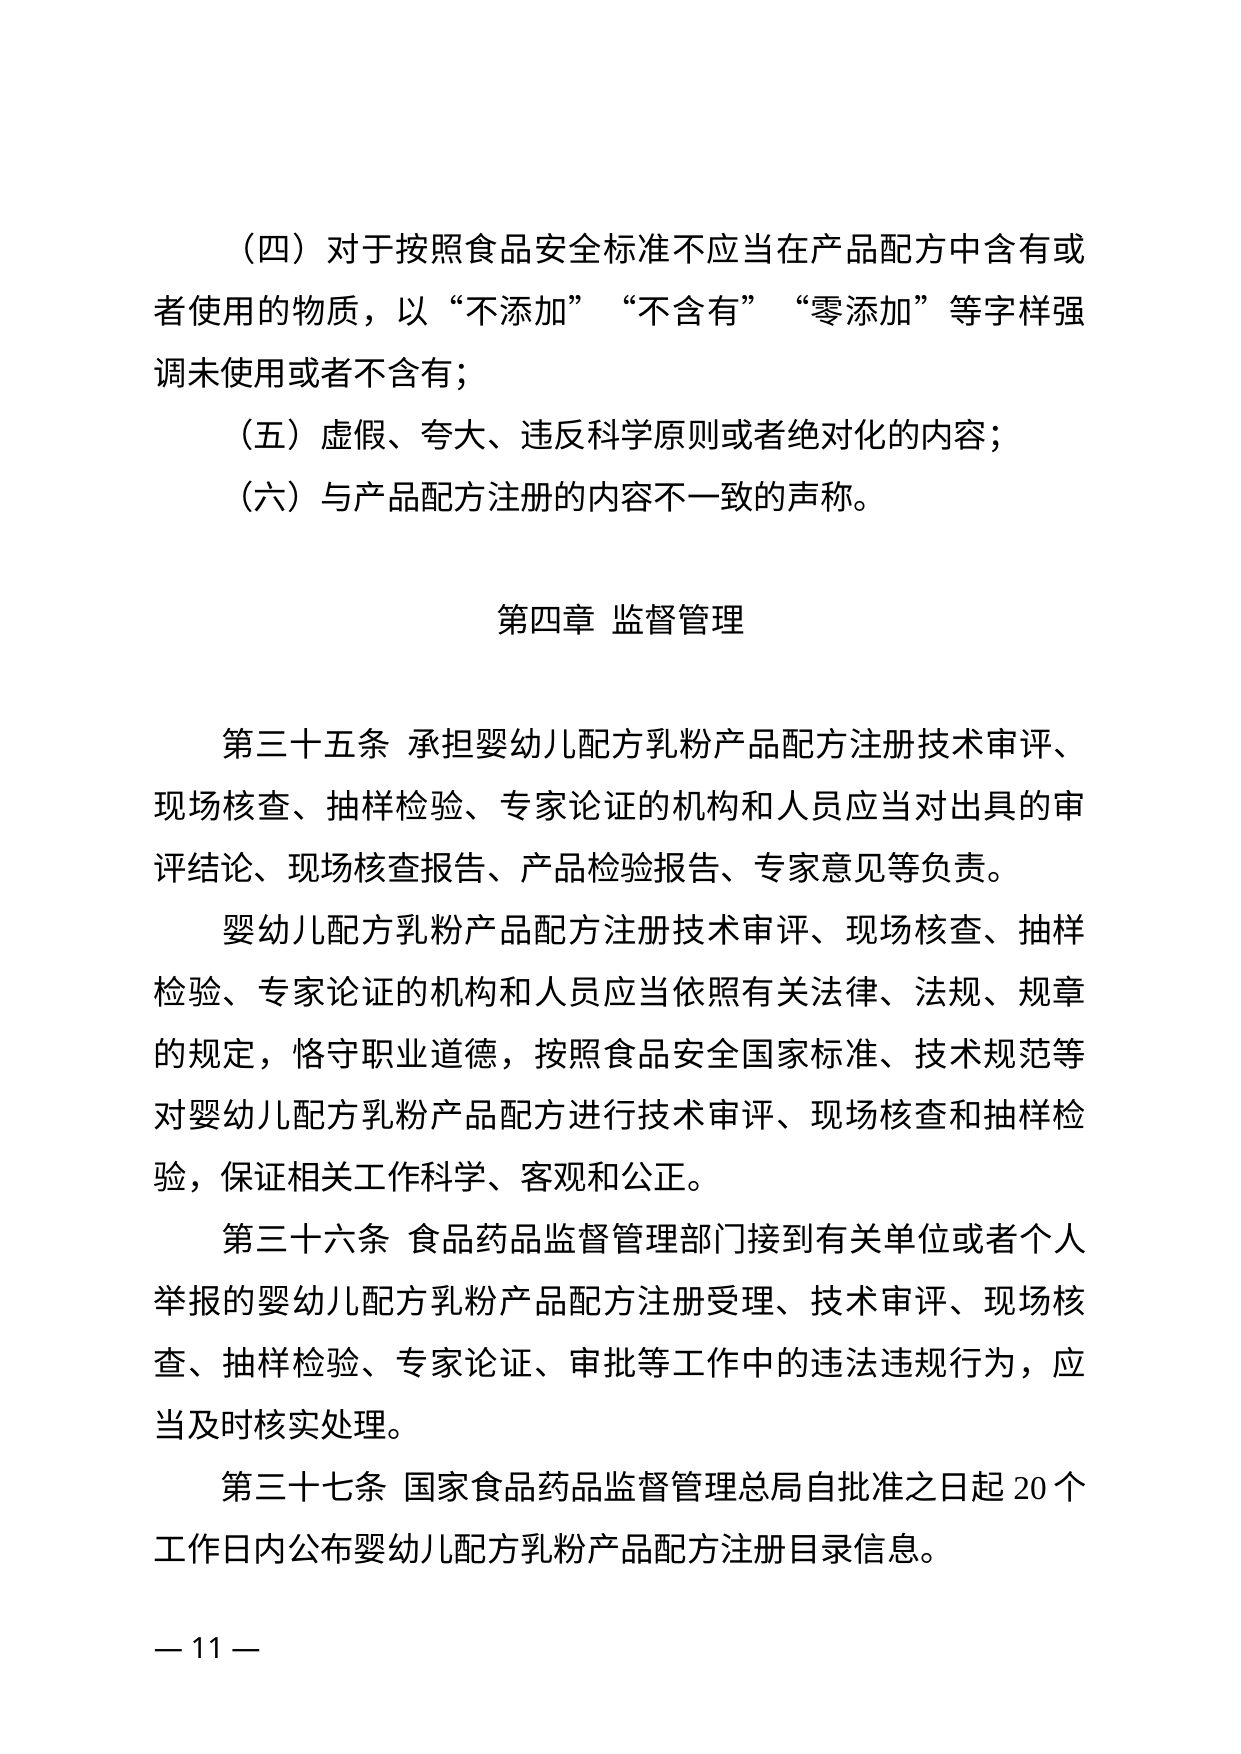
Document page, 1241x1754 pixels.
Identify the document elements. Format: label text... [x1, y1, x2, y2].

text （五）虚假、夸大、违反科学原则或者绝对化的内容； [153, 398, 1087, 460]
text （四）对于按照食品安全标准不应当在产品配方中含有或者使用的物质，以“不添加”“不含有”“零添加”等字样强调未使用或者不含有； [153, 212, 1087, 398]
text 第三十七条 国家食品药品监督管理总局自批准之日起20个工作日内公布婴幼儿配方乳粉产品配方注册目录信息。 [153, 1450, 1087, 1573]
text 婴幼儿配方乳粉产品配方注册技术审评、现场核查、抽样检验、专家论证的机构和人员应当依照有关法律、法规、规章的规定，恪守职业道德，按照食品安全国家标准、技术规范等对婴幼儿配方乳粉产品配方进行技术审评、现场核查和抽样检验，保证相关工作科学、客观和公正。 [153, 893, 1087, 1202]
list 第四章 监督管理 [153, 583, 1087, 645]
text 第三十六条 食品药品监督管理部门接到有关单位或者个人举报的婴幼儿配方乳粉产品配方注册受理、技术审评、现场核查、抽样检验、专家论证、审批等工作中的违法违规行为，应当及时核实处理。 [153, 1202, 1087, 1450]
text （六）与产品配方注册的内容不一致的声称。 [153, 460, 1087, 522]
text 第三十五条 承担婴幼儿配方乳粉产品配方注册技术审评、现场核查、抽样检验、专家论证的机构和人员应当对出具的审评结论、现场核查报告、产品检验报告、专家意见等负责。 [153, 707, 1087, 893]
